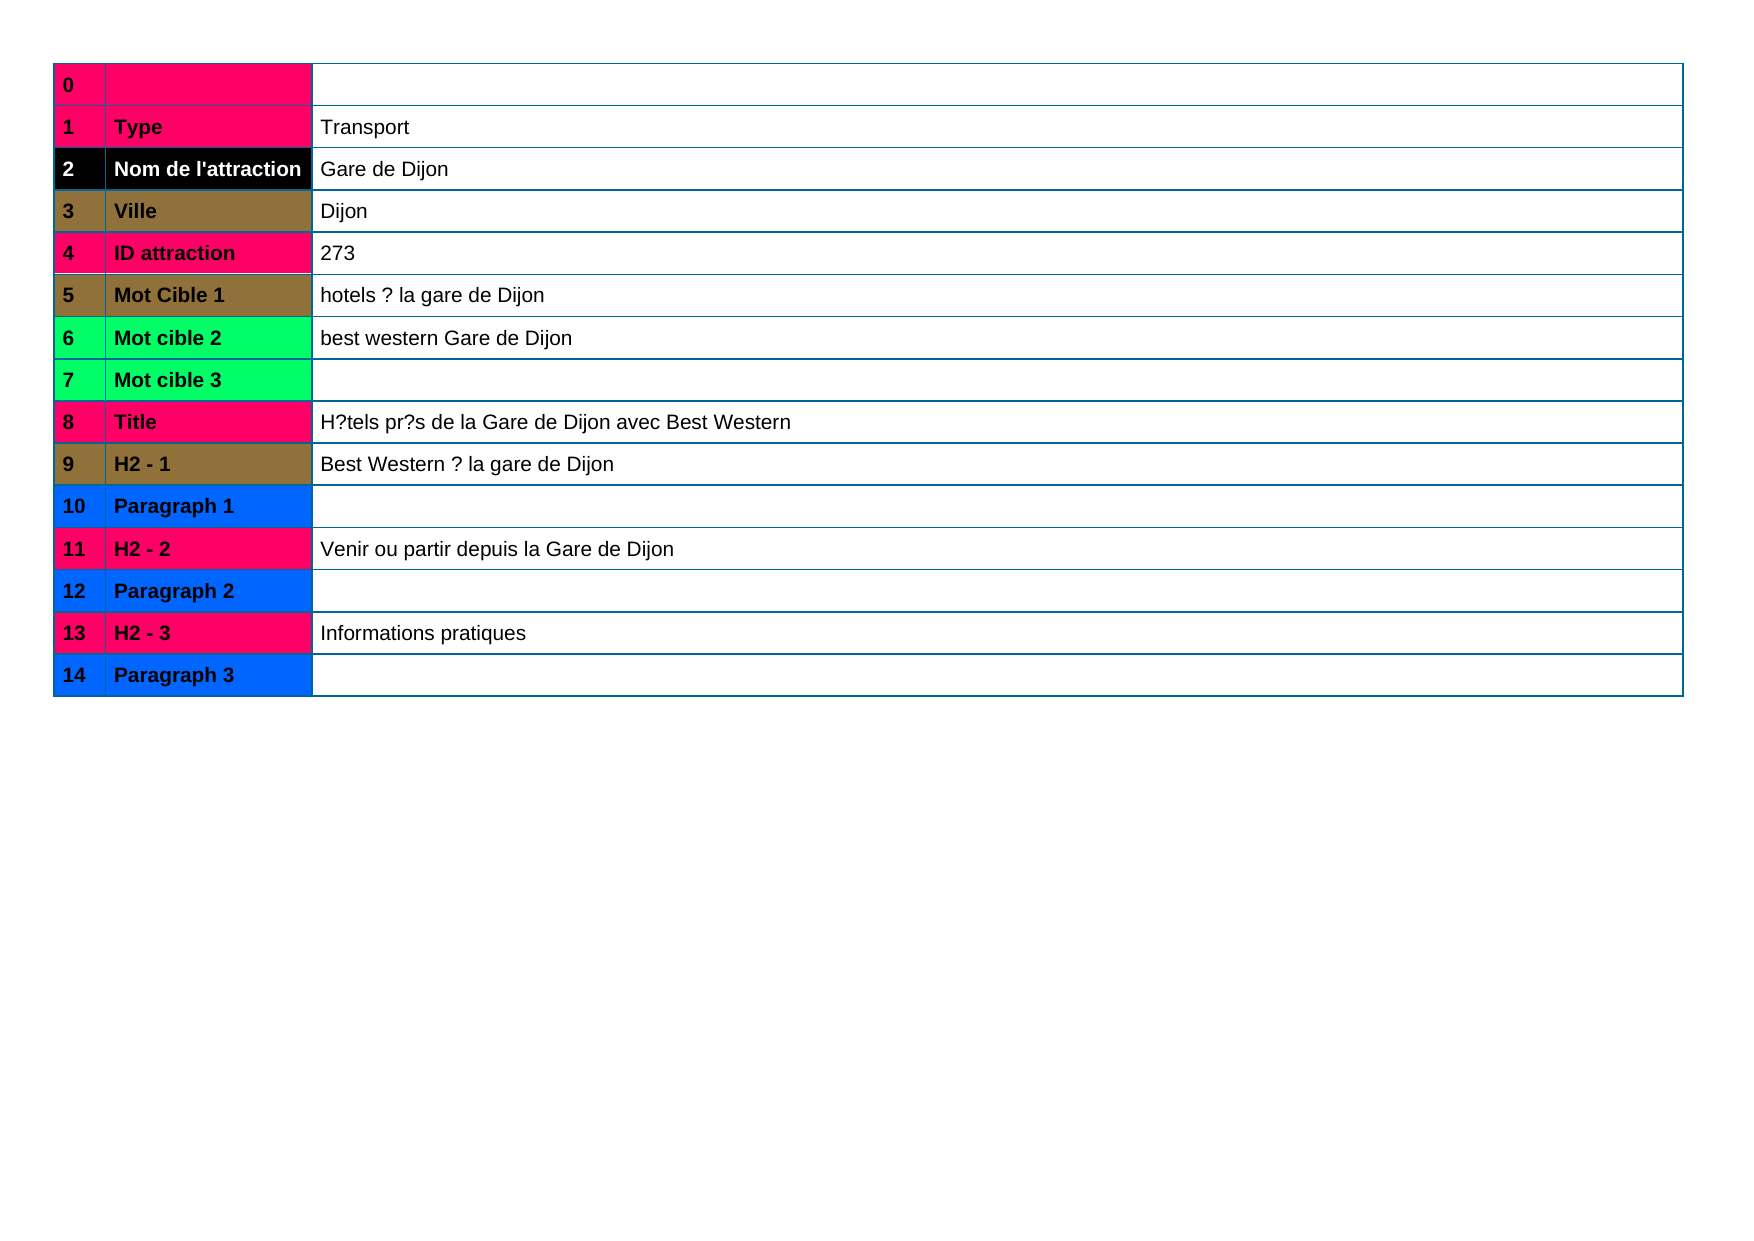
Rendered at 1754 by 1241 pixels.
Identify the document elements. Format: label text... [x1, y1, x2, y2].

table_cell [313, 570, 1682, 611]
table_cell 7 [55, 360, 105, 400]
table_header [313, 64, 1682, 105]
table_header [106, 64, 311, 105]
table_cell hotels ? la gare de Dijon [313, 275, 1682, 316]
table_cell Title [106, 402, 311, 442]
table_cell Nom de l'attraction [106, 148, 311, 189]
table_cell 6 [55, 317, 105, 358]
table_header 0 [55, 64, 105, 105]
table_cell [313, 655, 1682, 695]
table_cell Gare de Dijon [313, 148, 1682, 189]
table_cell Paragraph 3 [106, 655, 311, 695]
table_cell 14 [55, 655, 105, 695]
table_cell Mot cible 2 [106, 317, 311, 358]
table_cell 5 [55, 275, 105, 316]
table_cell 9 [55, 444, 105, 484]
table_cell Mot Cible 1 [106, 275, 311, 316]
table_cell 1 [55, 106, 105, 147]
table_cell Paragraph 1 [106, 486, 311, 527]
table_cell 4 [55, 233, 105, 273]
table_cell H?tels pr?s de la Gare de Dijon avec Best Western [313, 402, 1682, 442]
table_cell Paragraph 2 [106, 570, 311, 611]
table_cell 11 [55, 528, 105, 569]
table_cell 2 [55, 148, 105, 189]
table_cell Ville [106, 191, 311, 231]
table_cell 8 [55, 402, 105, 442]
table_cell H2 - 1 [106, 444, 311, 484]
table_cell 273 [313, 233, 1682, 273]
table_cell 3 [55, 191, 105, 231]
table_cell 12 [55, 570, 105, 611]
table_cell best western Gare de Dijon [313, 317, 1682, 358]
table_cell H2 - 3 [106, 613, 311, 653]
table_cell H2 - 2 [106, 528, 311, 569]
table_cell 10 [55, 486, 105, 527]
table_cell [313, 486, 1682, 527]
table_cell [313, 360, 1682, 400]
table_cell Type [106, 106, 311, 147]
table_cell Transport [313, 106, 1682, 147]
table_cell Informations pratiques [313, 613, 1682, 653]
table_cell Venir ou partir depuis la Gare de Dijon [313, 528, 1682, 569]
table_cell Best Western ? la gare de Dijon [313, 444, 1682, 484]
table_cell 13 [55, 613, 105, 653]
table_cell Mot cible 3 [106, 360, 311, 400]
table_cell Dijon [313, 191, 1682, 231]
table_cell ID attraction [106, 233, 311, 273]
